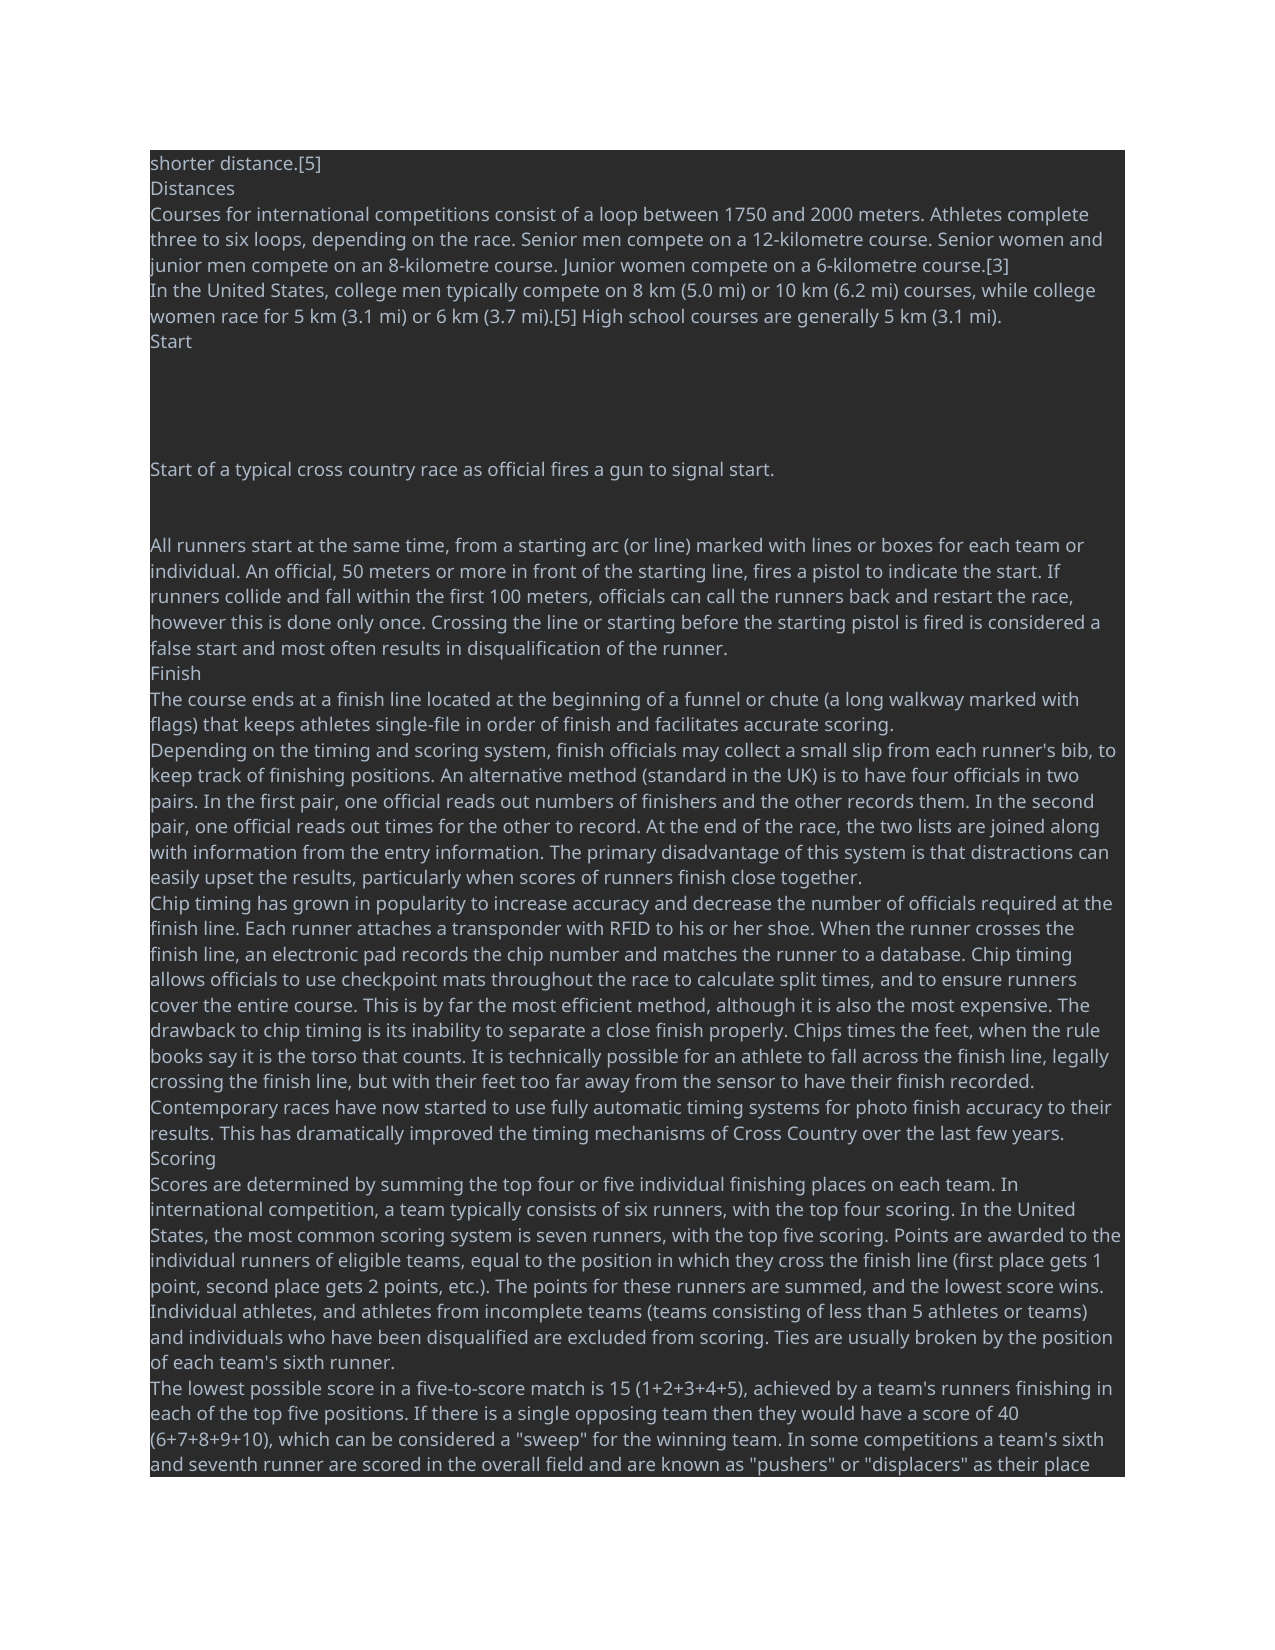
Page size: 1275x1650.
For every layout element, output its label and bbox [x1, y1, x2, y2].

text [150, 150, 1125, 1477]
